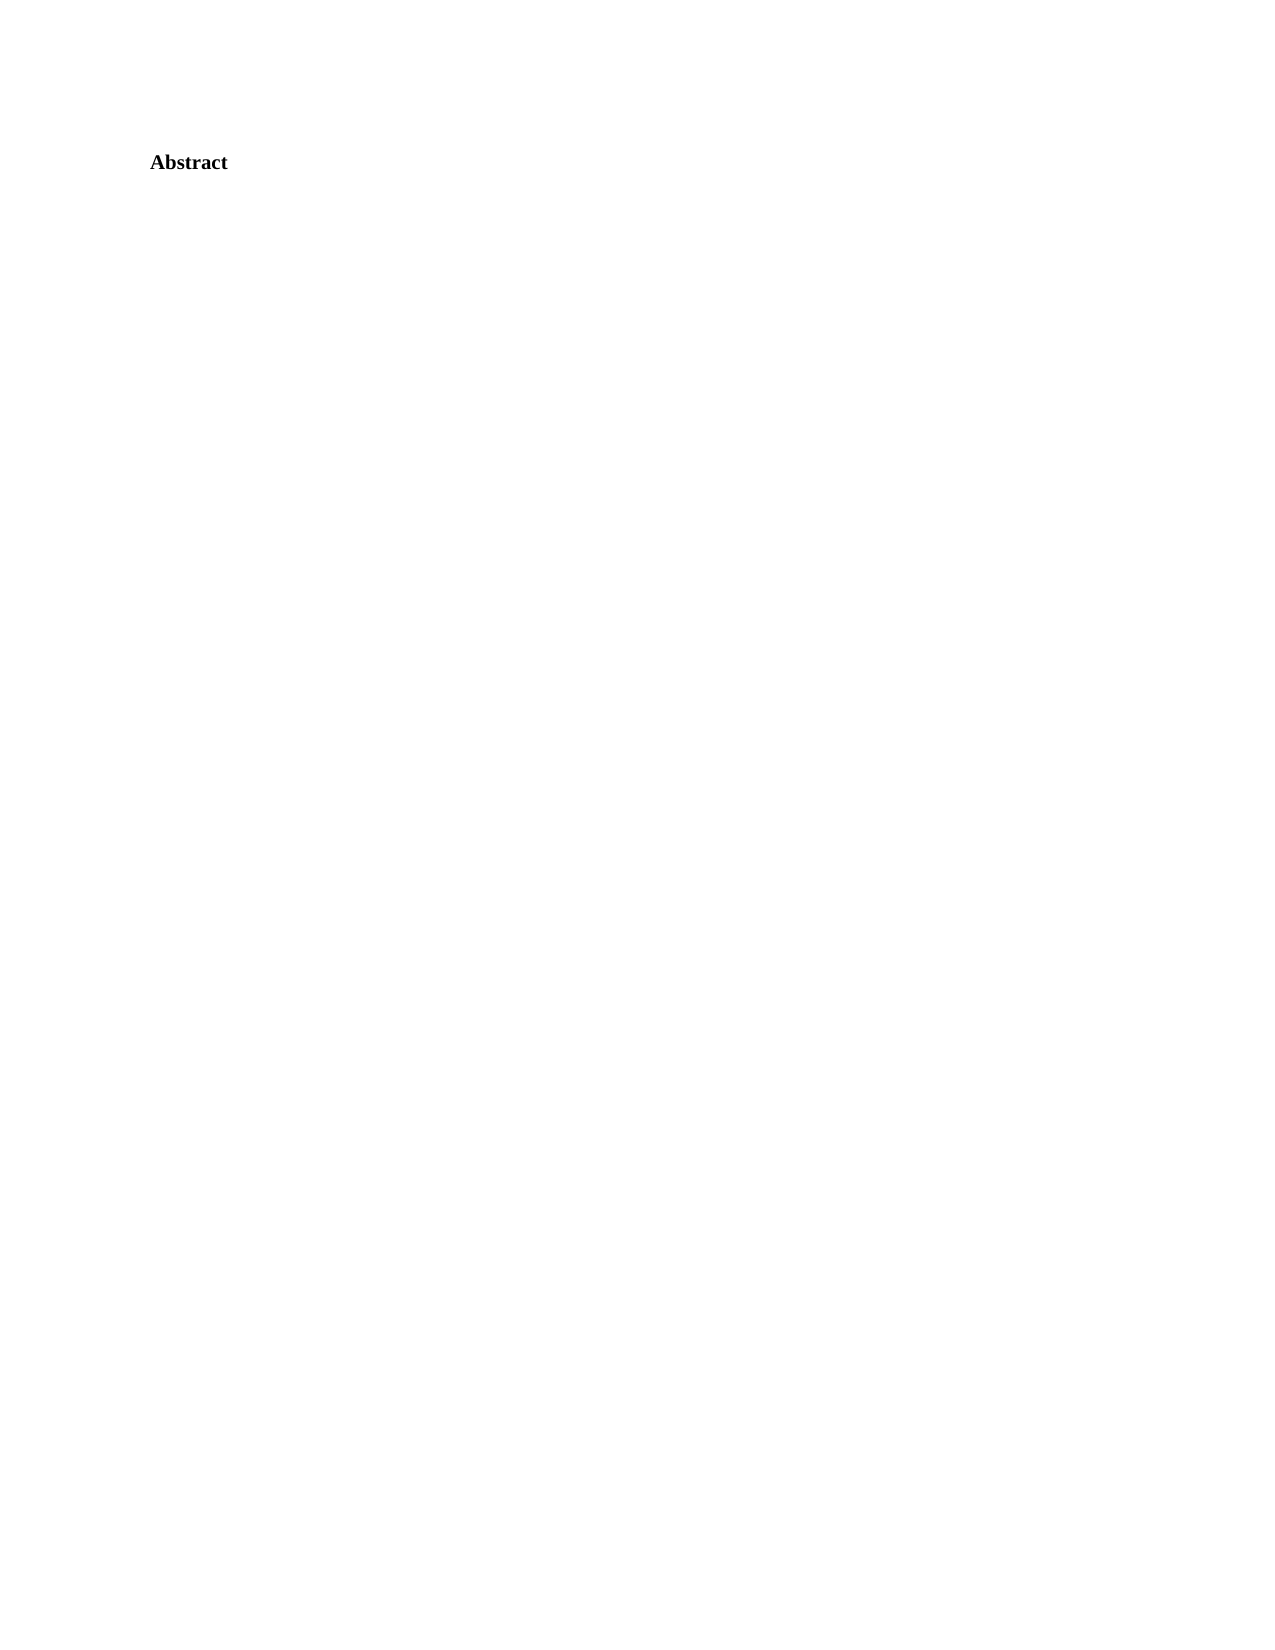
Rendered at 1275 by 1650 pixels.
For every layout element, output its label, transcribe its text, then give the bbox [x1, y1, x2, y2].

text Abstract [150, 150, 601, 174]
